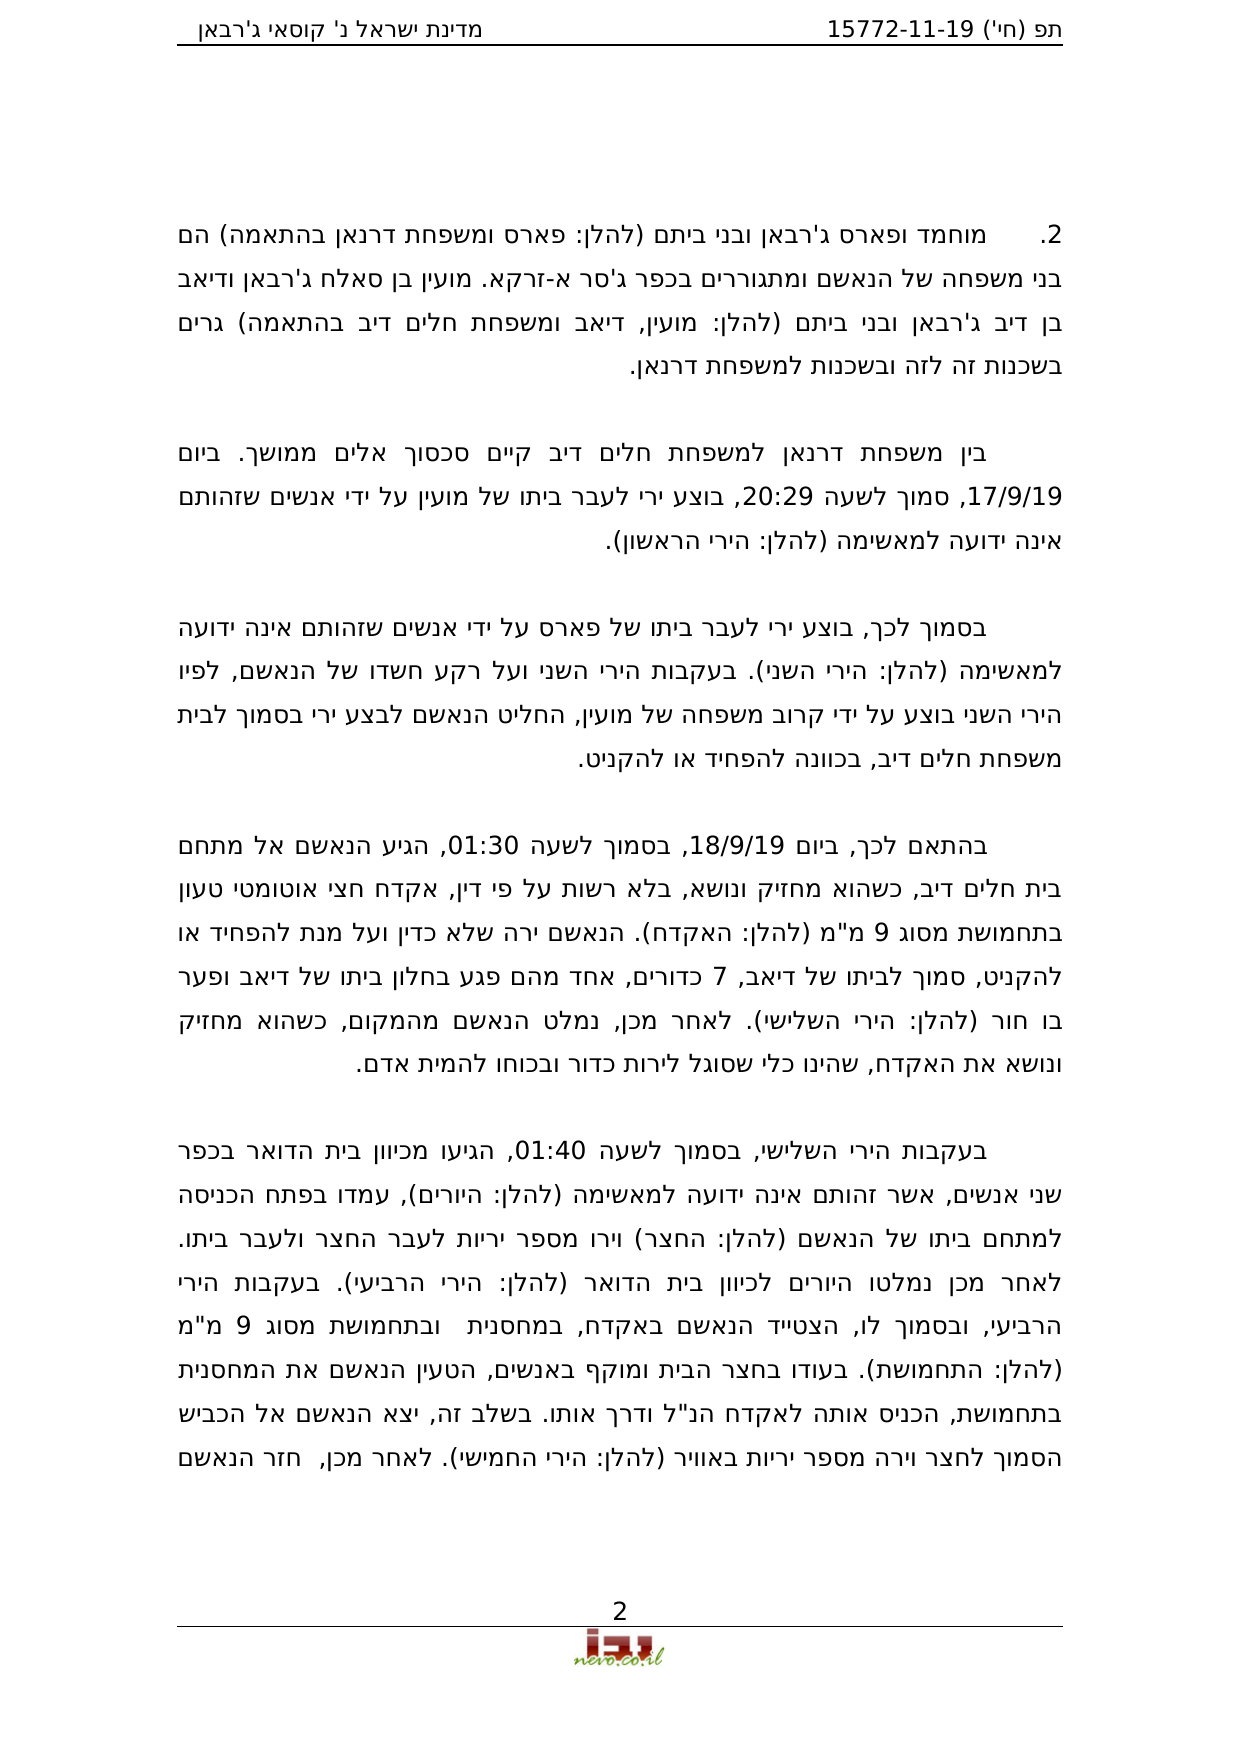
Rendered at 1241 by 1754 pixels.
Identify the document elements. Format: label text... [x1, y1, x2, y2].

text בין משפחת דרנאן למשפחת חלים דיב קיים סכסוך אלים ממושך. ביום 17/9/19, סמוך לשעה 20:29, בוצע ירי לעבר ביתו של מועין על ידי אנשים שזהותם אינה ידועה למאשימה (להלן: הירי הראשון). [177, 438, 1063, 555]
text בסמוך לכך, בוצע ירי לעבר ביתו של פארס על ידי אנשים שזהותם אינה ידועה למאשימה (להלן: הירי השני). בעקבות הירי השני ועל רקע חשדו של הנאשם, לפיו הירי השני בוצע על ידי קרוב משפחה של מועין, החליט הנאשם לבצע ירי בסמוך לבית משפחת חלים דיב, בכוונה להפחיד או להקניט. [177, 613, 1063, 773]
text בהתאם לכך, ביום 18/9/19, בסמוך לשעה 01:30, הגיע הנאשם אל מתחם בית חלים דיב, כשהוא מחזיק ונושא, בלא רשות על פי דין, אקדח חצי אוטומטי טעון בתחמושת מסוג 9 מ"מ (להלן: האקדח). הנאשם ירה שלא כדין ועל מנת להפחיד או להקניט, סמוך לביתו של דיאב, 7 כדורים, אחד מהם פגע בחלון ביתו של דיאב ופער בו חור (להלן: הירי השלישי). לאחר מכן, נמלט הנאשם מהמקום, כשהוא מחזיק ונושא את האקדח, שהינו כלי שסוגל לירות כדור ובכוחו להמית אדם. [177, 831, 1063, 1079]
text 2. מוחמד ופארס ג'רבאן ובני ביתם (להלן: פארס ומשפחת דרנאן בהתאמה) הם בני משפחה של הנאשם ומתגוררים בכפר ג'סר א-זרקא. מועין בן סאלח ג'רבאן ודיאב בן דיב ג'רבאן ובני ביתם (להלן: מועין, דיאב ומשפחת חלים דיב בהתאמה) גרים בשכנות זה לזה ובשכנות למשפחת דרנאן. [177, 220, 1063, 381]
picture [574, 1628, 666, 1667]
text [177, 1137, 1063, 1472]
